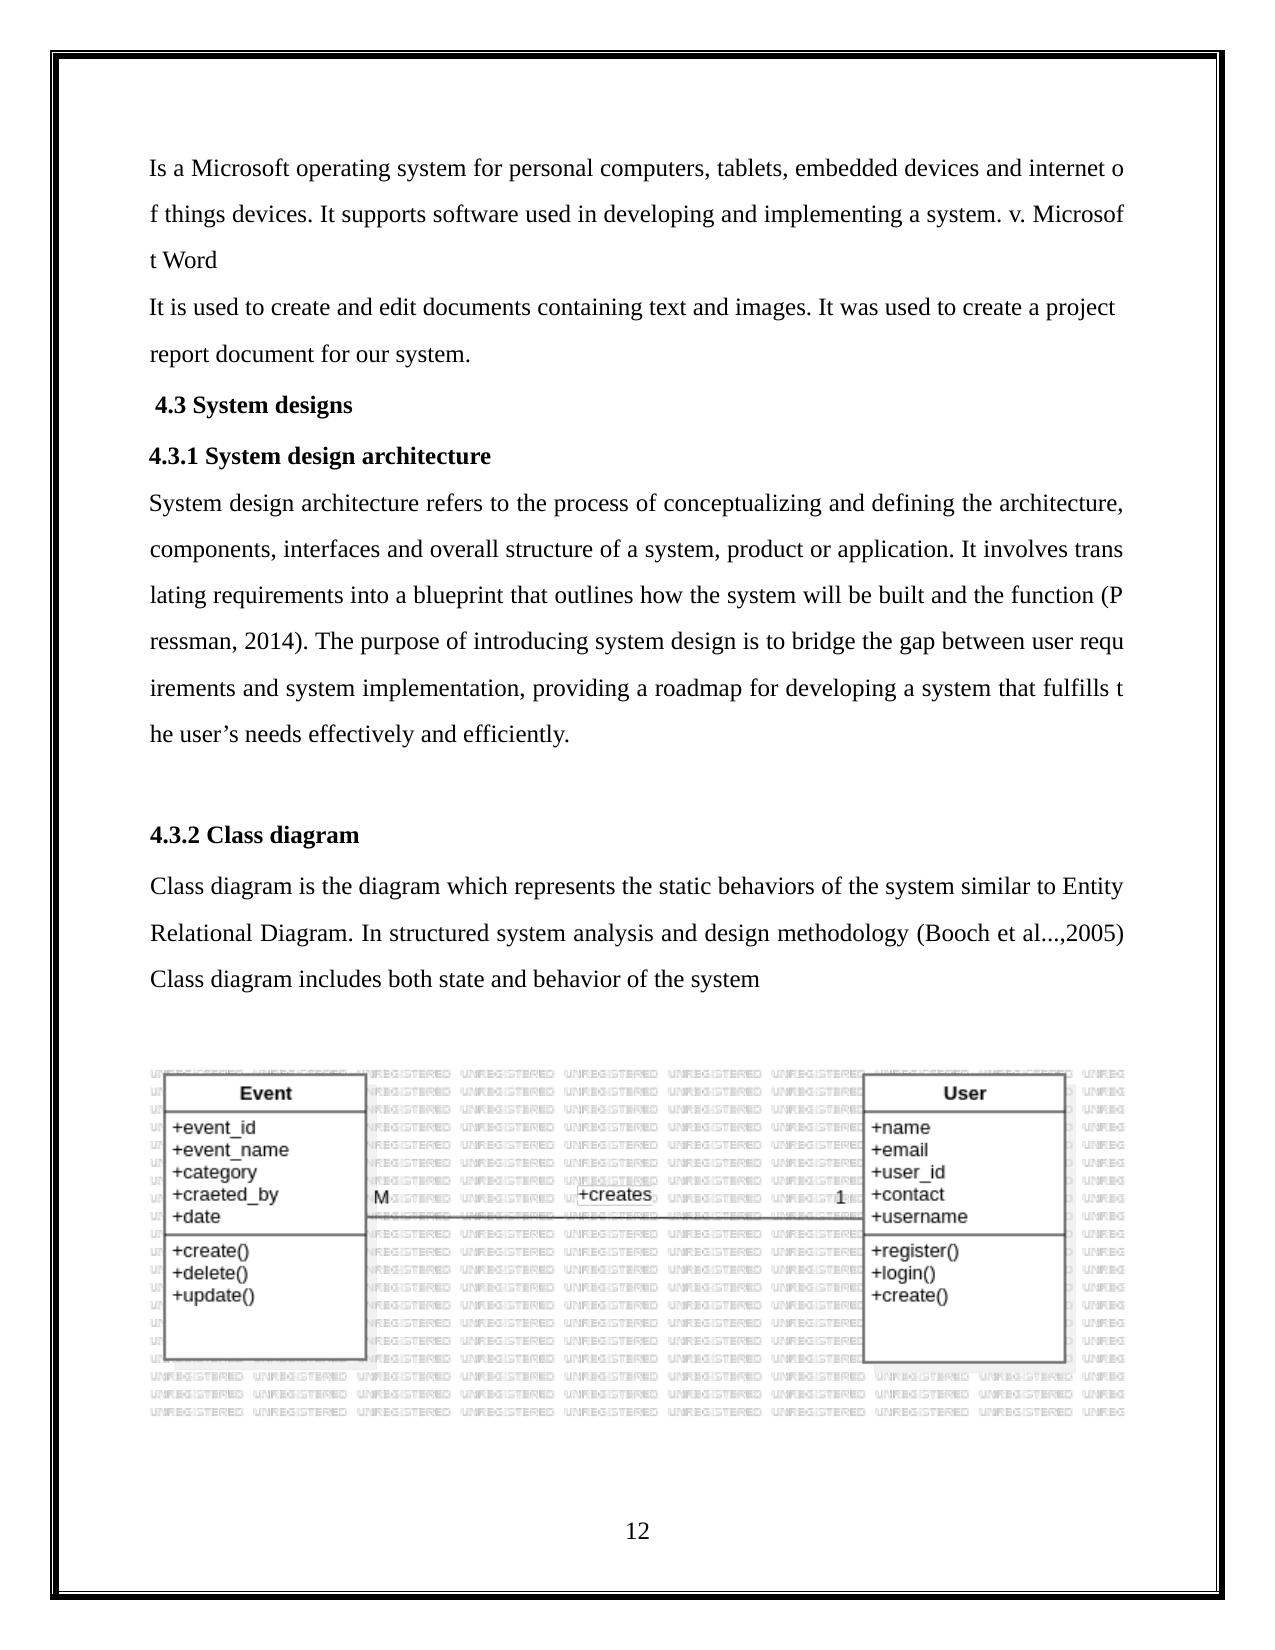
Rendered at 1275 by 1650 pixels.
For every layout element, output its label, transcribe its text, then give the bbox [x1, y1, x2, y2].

text System design architecture refers to the process of conceptualizing and defining the architecture, components, interfaces and overall structure of a system, product or application. It involves translating requirements into a blueprint that outlines how the system will be built and the function (Pressman, 2014). The purpose of introducing system design is to bridge the gap between user requirements and system implementation, providing a roadmap for developing a system that fulfills the user’s needs effectively and efficiently. [148, 488, 1125, 748]
text Is a Microsoft operating system for personal computers, tablets, embedded devices and internet of things devices. It supports software used in developing and implementing a system. v. Microsoft Word [148, 153, 1125, 274]
text 4.3 System designs [148, 390, 1126, 419]
picture [150, 1061, 1125, 1422]
text 4.3.2 Class diagram [150, 821, 1125, 849]
subtitle 4.3.1 System design architecture [148, 441, 1125, 470]
text It is used to create and edit documents containing text and images. It was used to create a project report document for our system. [148, 292, 1126, 368]
text Class diagram is the diagram which represents the static behaviors of the system similar to Entity Relational Diagram. In structured system analysis and design methodology (Booch et al...,2005) Class diagram includes both state and behavior of the system [150, 871, 1125, 993]
